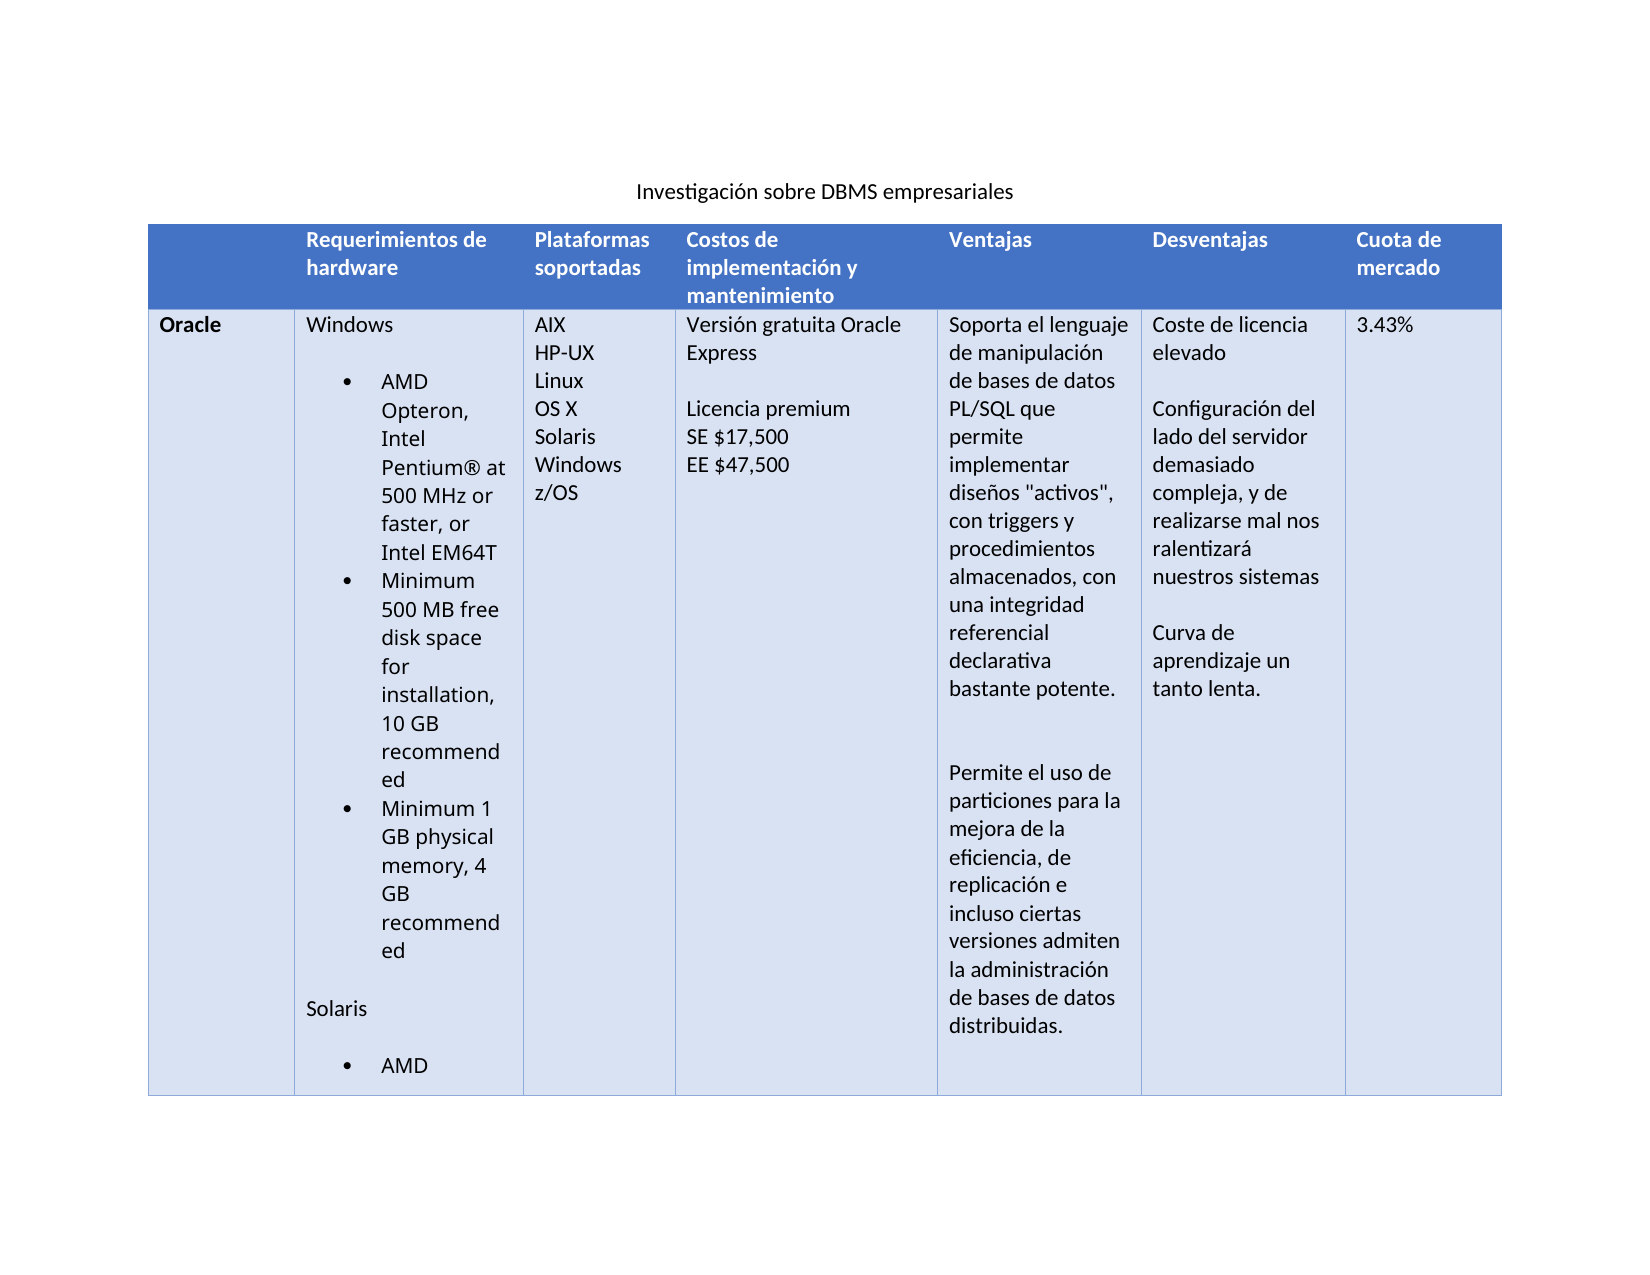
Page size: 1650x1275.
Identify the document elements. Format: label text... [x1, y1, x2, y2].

table_header Cuota de mercado [1346, 225, 1501, 309]
table_header Ventajas [938, 225, 1141, 309]
table_header Requerimientos de hardware [295, 225, 523, 309]
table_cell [1142, 310, 1345, 1095]
table_header Costos de implementación y mantenimiento [676, 225, 937, 309]
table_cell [938, 310, 1141, 1095]
table_header Plataformas soportadas [524, 225, 675, 309]
table_header Desventajas [1142, 225, 1345, 309]
table_cell 3.43% [1346, 310, 1501, 1095]
text Investigación sobre DBMS empresariales [148, 177, 1502, 205]
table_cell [524, 310, 675, 1095]
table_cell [676, 310, 937, 1095]
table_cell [295, 310, 523, 1095]
table_cell Oracle [149, 310, 294, 1095]
table_header [149, 225, 294, 309]
